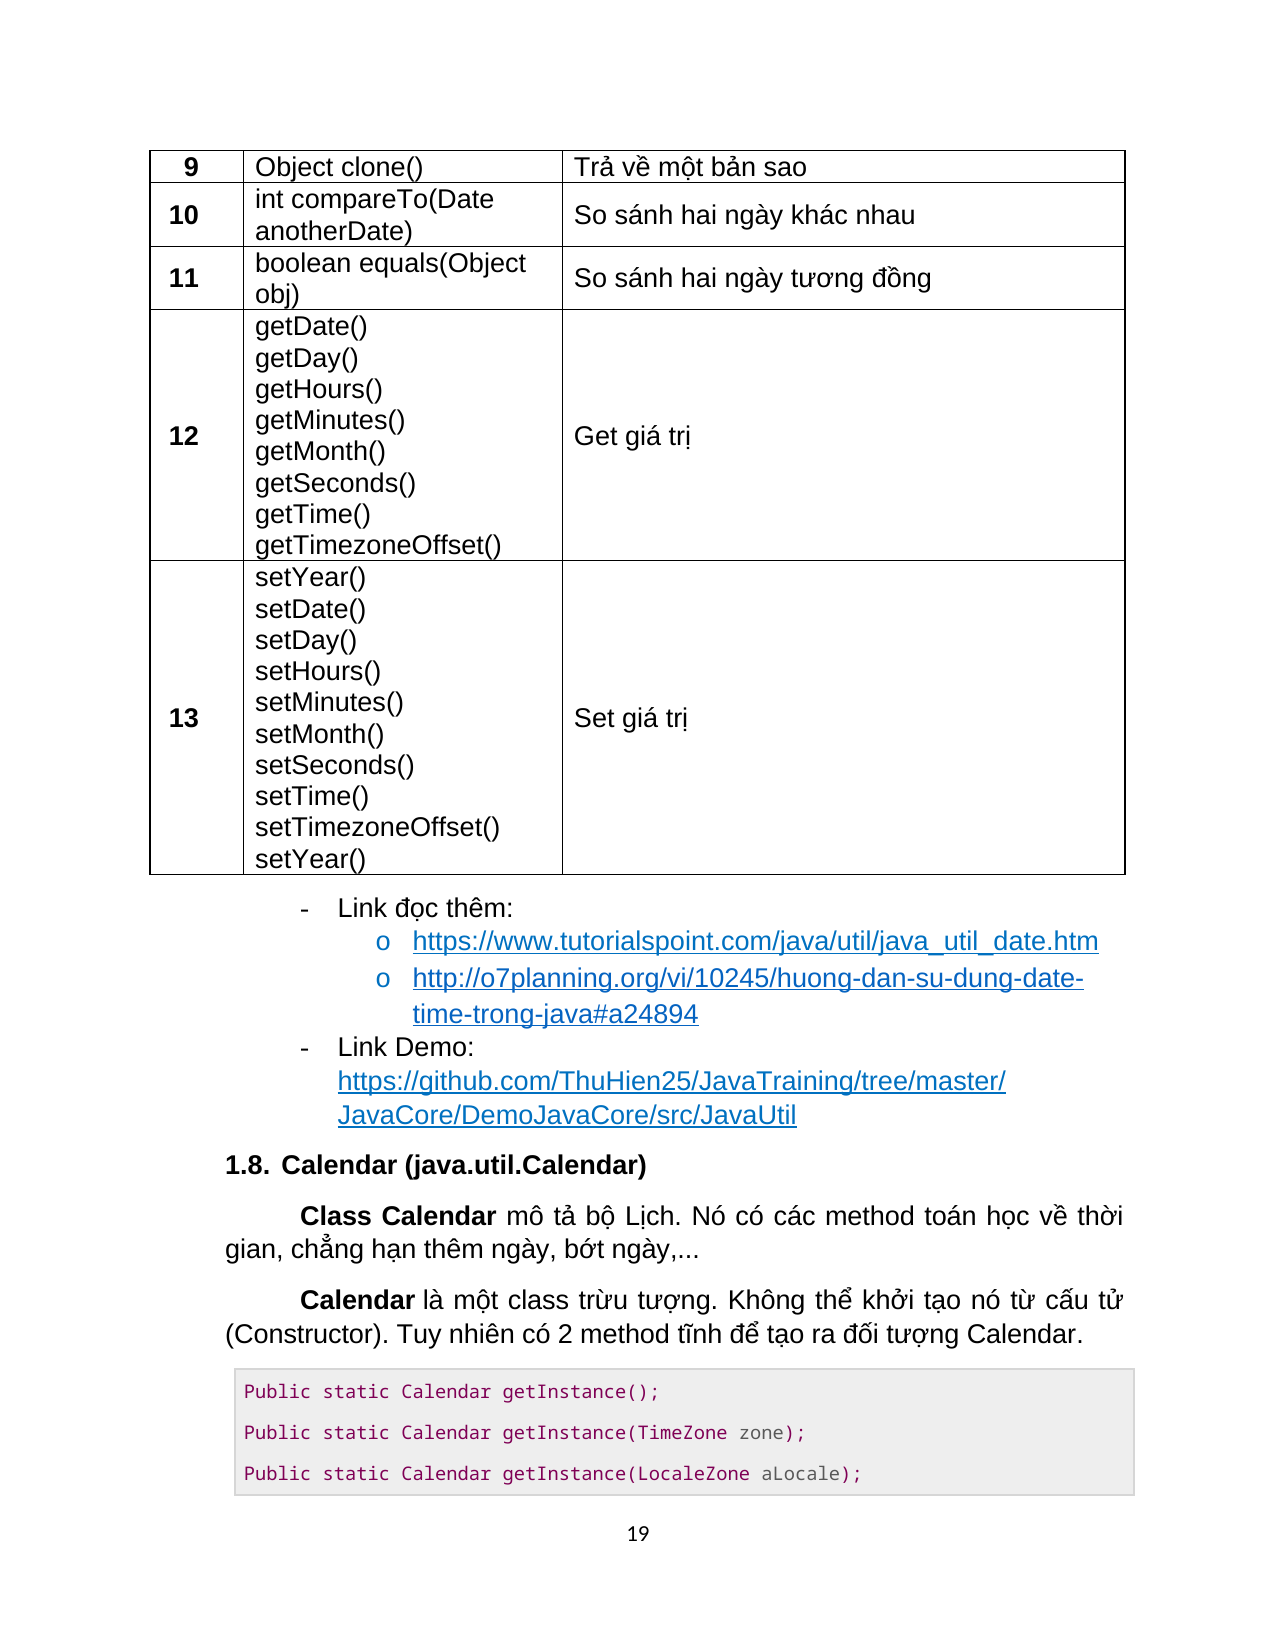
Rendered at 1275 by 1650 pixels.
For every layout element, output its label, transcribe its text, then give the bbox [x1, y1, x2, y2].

table_cell [151, 310, 243, 560]
table_cell int compareTo(Date anotherDate) [244, 183, 562, 246]
list Link Demo: [300, 1031, 1125, 1063]
list https://github.com/ThuHien25/JavaTraining/tree/master/JavaCore/DemoJavaCore/src/JavaUtil [337, 1065, 1125, 1130]
list Link đọc thêm: [300, 892, 1125, 923]
text Calendar (java.util.Calendar) [225, 1149, 1125, 1181]
table_cell [151, 183, 243, 246]
table_cell [151, 561, 243, 874]
text Public static Calendar getInstance(TimeZone zone); [236, 1409, 1133, 1444]
text Public static Calendar getInstance(LocaleZone aLocale); [236, 1450, 1133, 1494]
text Public static Calendar getInstance(); [236, 1370, 1133, 1403]
table_cell So sánh hai ngày tương đồng [563, 247, 1124, 309]
text Calendar là một class trừu tượng. Không thể khởi tạo nó từ cấu tử (Constructor). Tuy nhiên có 2 method tĩnh để tạo ra đối tượng Calendar. [225, 1284, 1125, 1349]
text Class Calendar mô tả bộ Lịch. Nó có các method toán học về thời gian, chẳng hạn thêm ngày, bớt ngày,... [225, 1200, 1125, 1265]
list https://www.tutorialspoint.com/java/util/java_util_date.htm [375, 925, 1125, 959]
table_cell [151, 151, 243, 182]
table_cell [151, 247, 243, 309]
list http://o7planning.org/vi/10245/huong-dan-su-dung-date-time-trong-java#a24894 [375, 962, 1125, 1029]
table_cell Trả về một bản sao [563, 151, 1124, 182]
table_cell getDate() getDay() getHours() getMinutes() getMonth() getSeconds() getTime() getTimezoneOffset() [244, 310, 562, 560]
table_cell setYear() setDate() setDay() setHours() setMinutes() setMonth() setSeconds() setTime() setTimezoneOffset() setYear() [244, 561, 562, 874]
table_cell Get giá trị [563, 310, 1124, 560]
table_cell Object clone() [244, 151, 562, 182]
table_cell boolean equals(Object obj) [244, 247, 562, 309]
table_cell Set giá trị [563, 561, 1124, 874]
table_cell So sánh hai ngày khác nhau [563, 183, 1124, 246]
